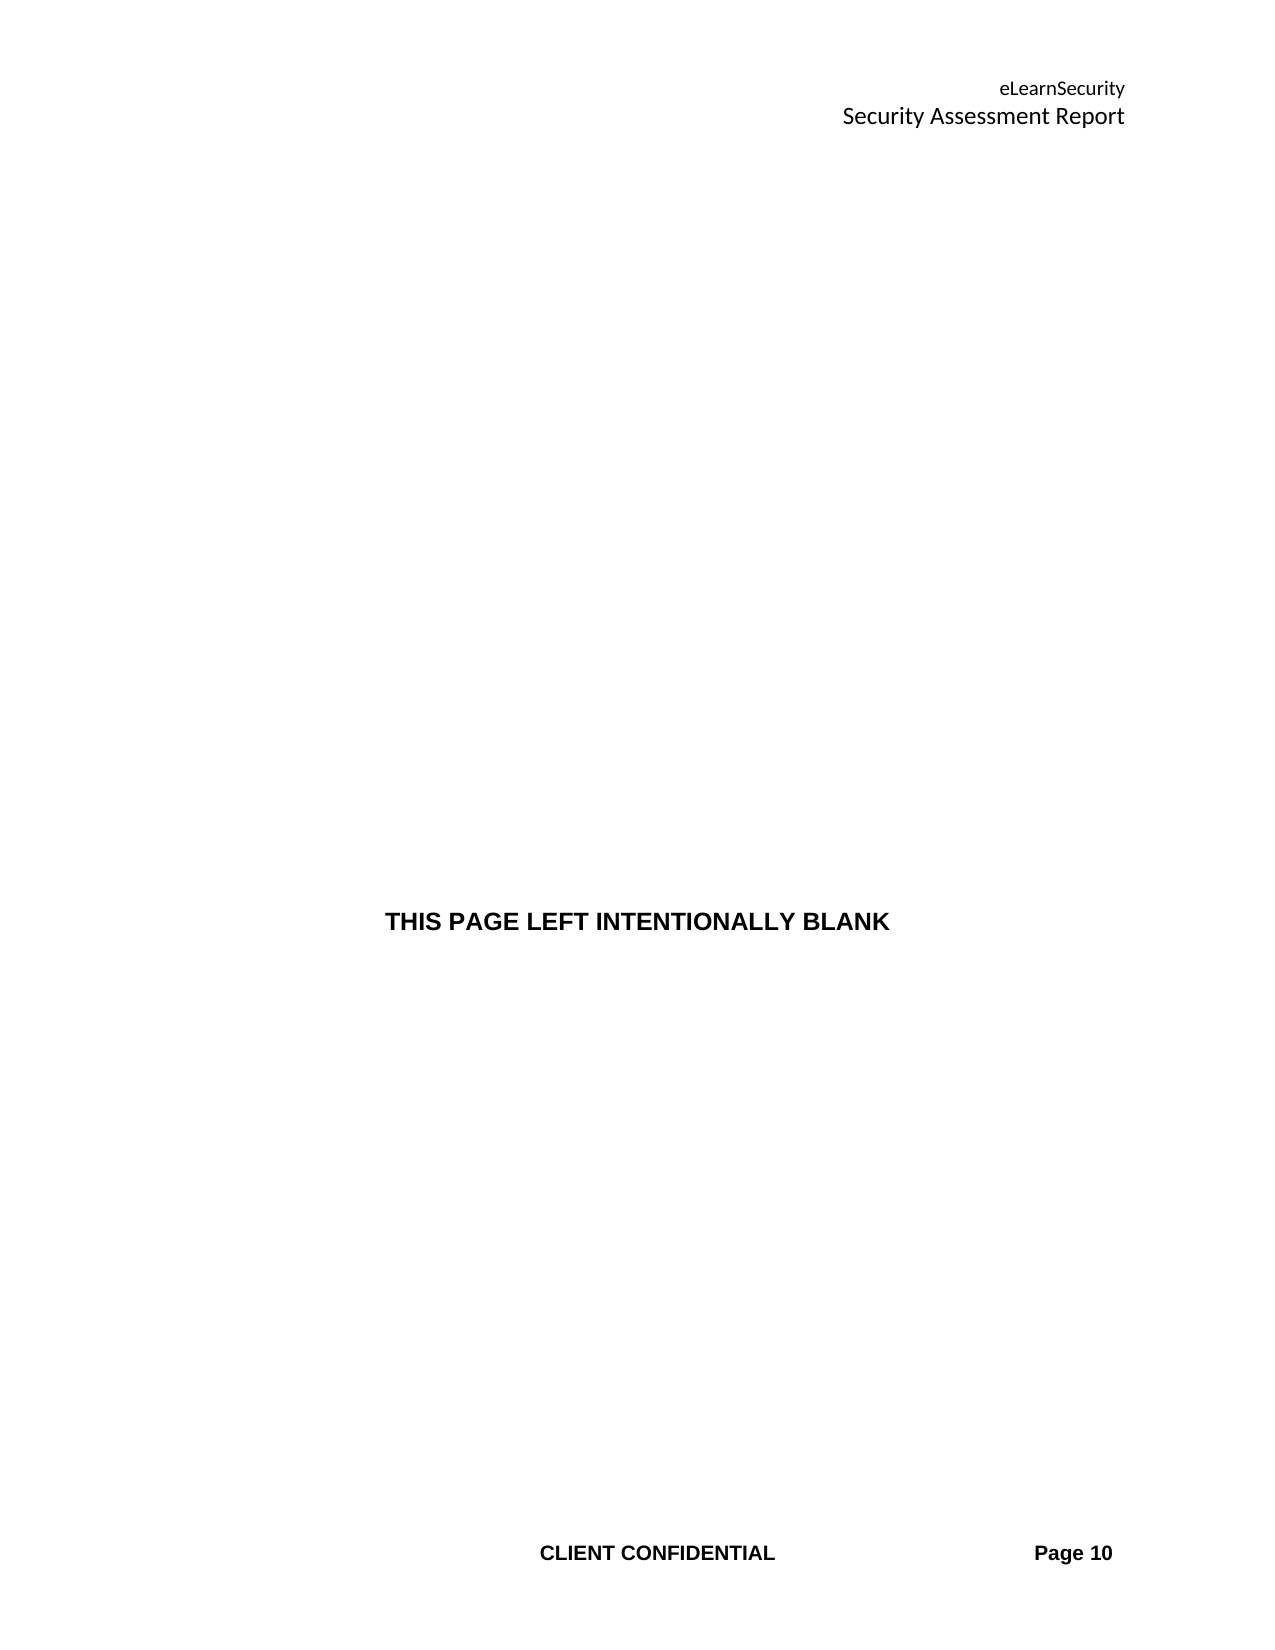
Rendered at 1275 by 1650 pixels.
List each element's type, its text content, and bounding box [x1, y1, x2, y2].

text THIS PAGE LEFT INTENTIONALLY BLANK [150, 907, 1125, 936]
